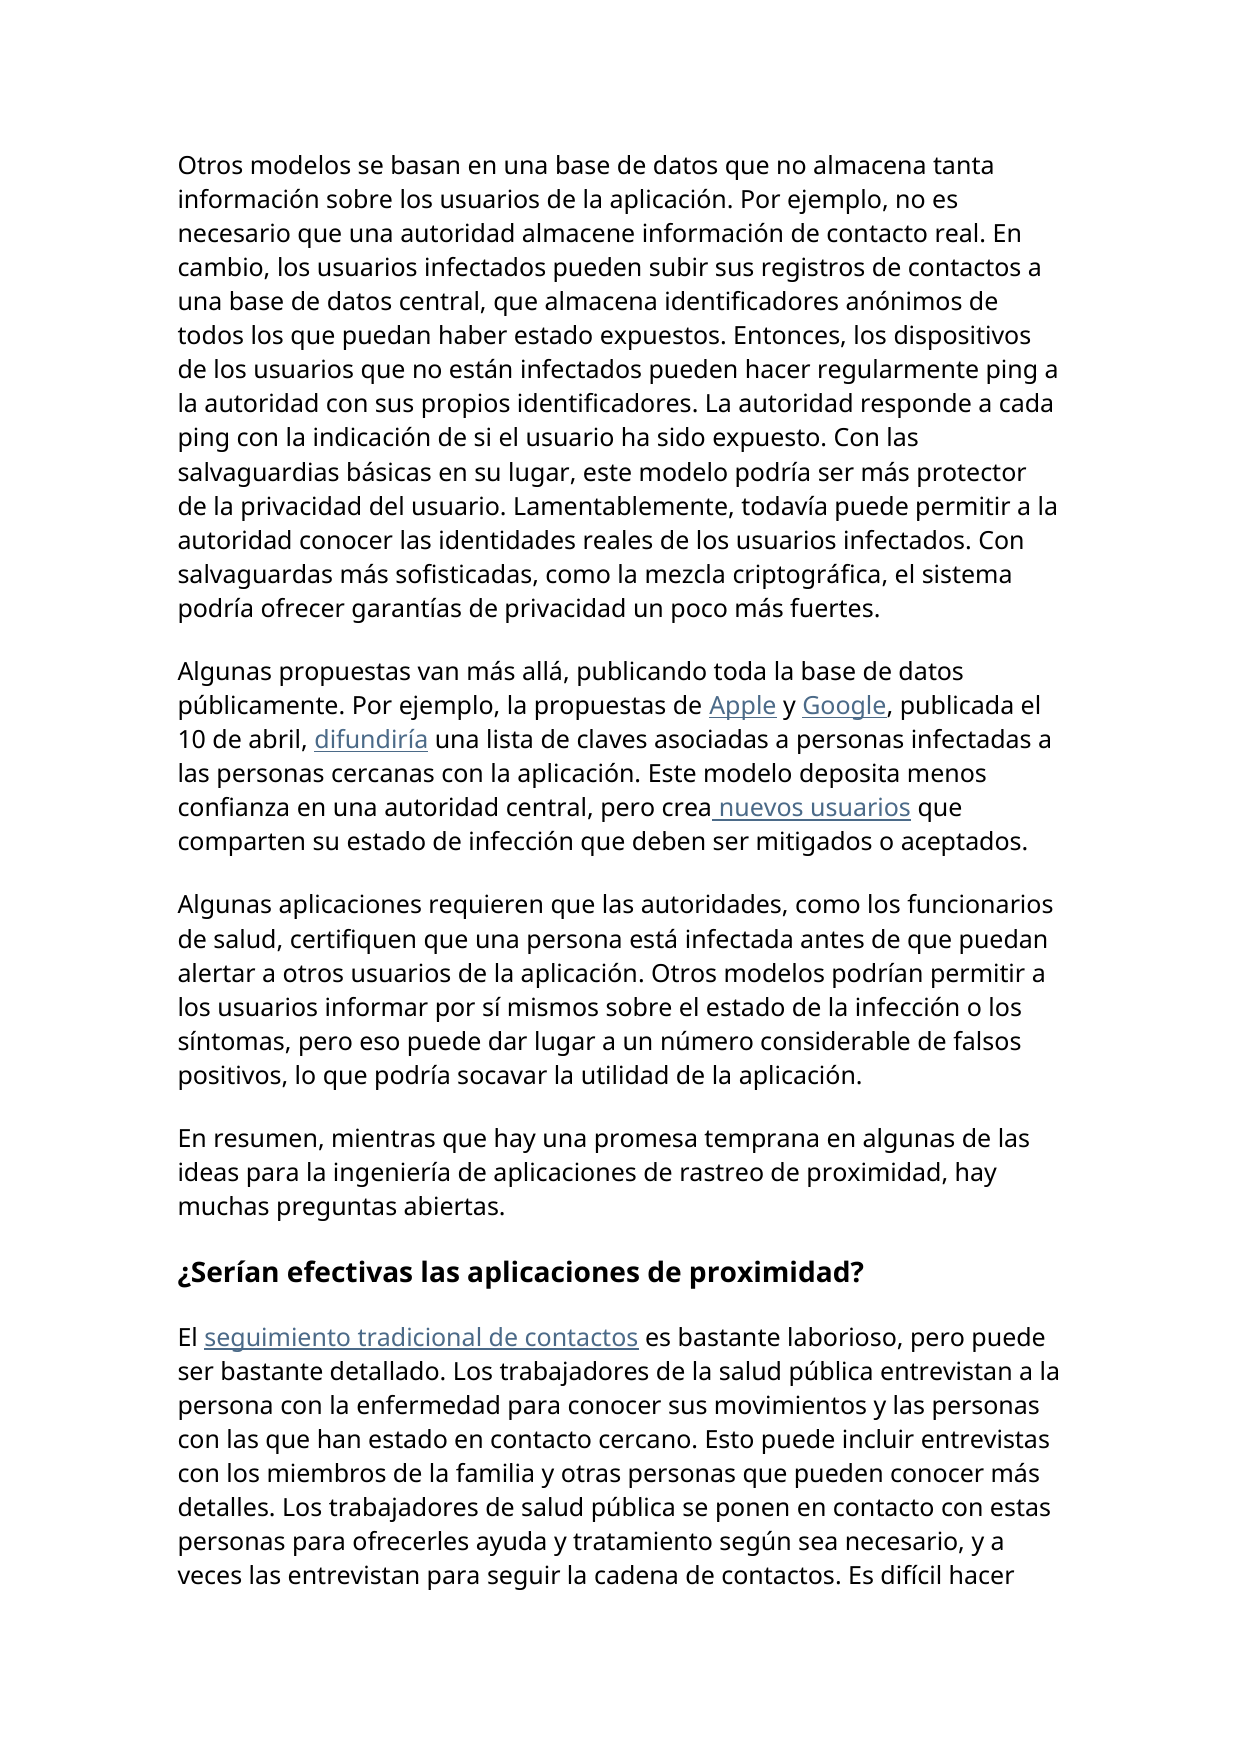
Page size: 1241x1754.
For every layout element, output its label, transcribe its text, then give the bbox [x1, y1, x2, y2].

text Otros modelos se basan en una base de datos que no almacena tanta información sobre los usuarios de la aplicación. Por ejemplo, no es necesario que una autoridad almacene información de contacto real. En cambio, los usuarios infectados pueden subir sus registros de contactos a una base de datos central, que almacena identificadores anónimos de todos los que puedan haber estado expuestos. Entonces, los dispositivos de los usuarios que no están infectados pueden hacer regularmente ping a la autoridad con sus propios identificadores. La autoridad responde a cada ping con la indicación de si el usuario ha sido expuesto. Con las salvaguardias básicas en su lugar, este modelo podría ser más protector de la privacidad del usuario. Lamentablemente, todavía puede permitir a la autoridad conocer las identidades reales de los usuarios infectados. Con salvaguardas más sofisticadas, como la mezcla criptográfica, el sistema podría ofrecer garantías de privacidad un poco más fuertes. [177, 148, 1063, 624]
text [177, 1319, 1063, 1592]
text ¿Serían efectivas las aplicaciones de proximidad? [177, 1252, 1063, 1290]
text En resumen, mientras que hay una promesa temprana en algunas de las ideas para la ingeniería de aplicaciones de rastreo de proximidad, hay muchas preguntas abiertas. [177, 1121, 1063, 1223]
text Algunas propuestas van más allá, publicando toda la base de datos públicamente. Por ejemplo, la propuestas de Apple y Google, publicada el 10 de abril, difundiría una lista de claves asociadas a personas infectadas a las personas cercanas con la aplicación. Este modelo deposita menos confianza en una autoridad central, pero crea nuevos usuarios que comparten su estado de infección que deben ser mitigados o aceptados. [177, 654, 1063, 858]
text Algunas aplicaciones requieren que las autoridades, como los funcionarios de salud, certifiquen que una persona está infectada antes de que puedan alertar a otros usuarios de la aplicación. Otros modelos podrían permitir a los usuarios informar por sí mismos sobre el estado de la infección o los síntomas, pero eso puede dar lugar a un número considerable de falsos positivos, lo que podría socavar la utilidad de la aplicación. [177, 887, 1063, 1092]
